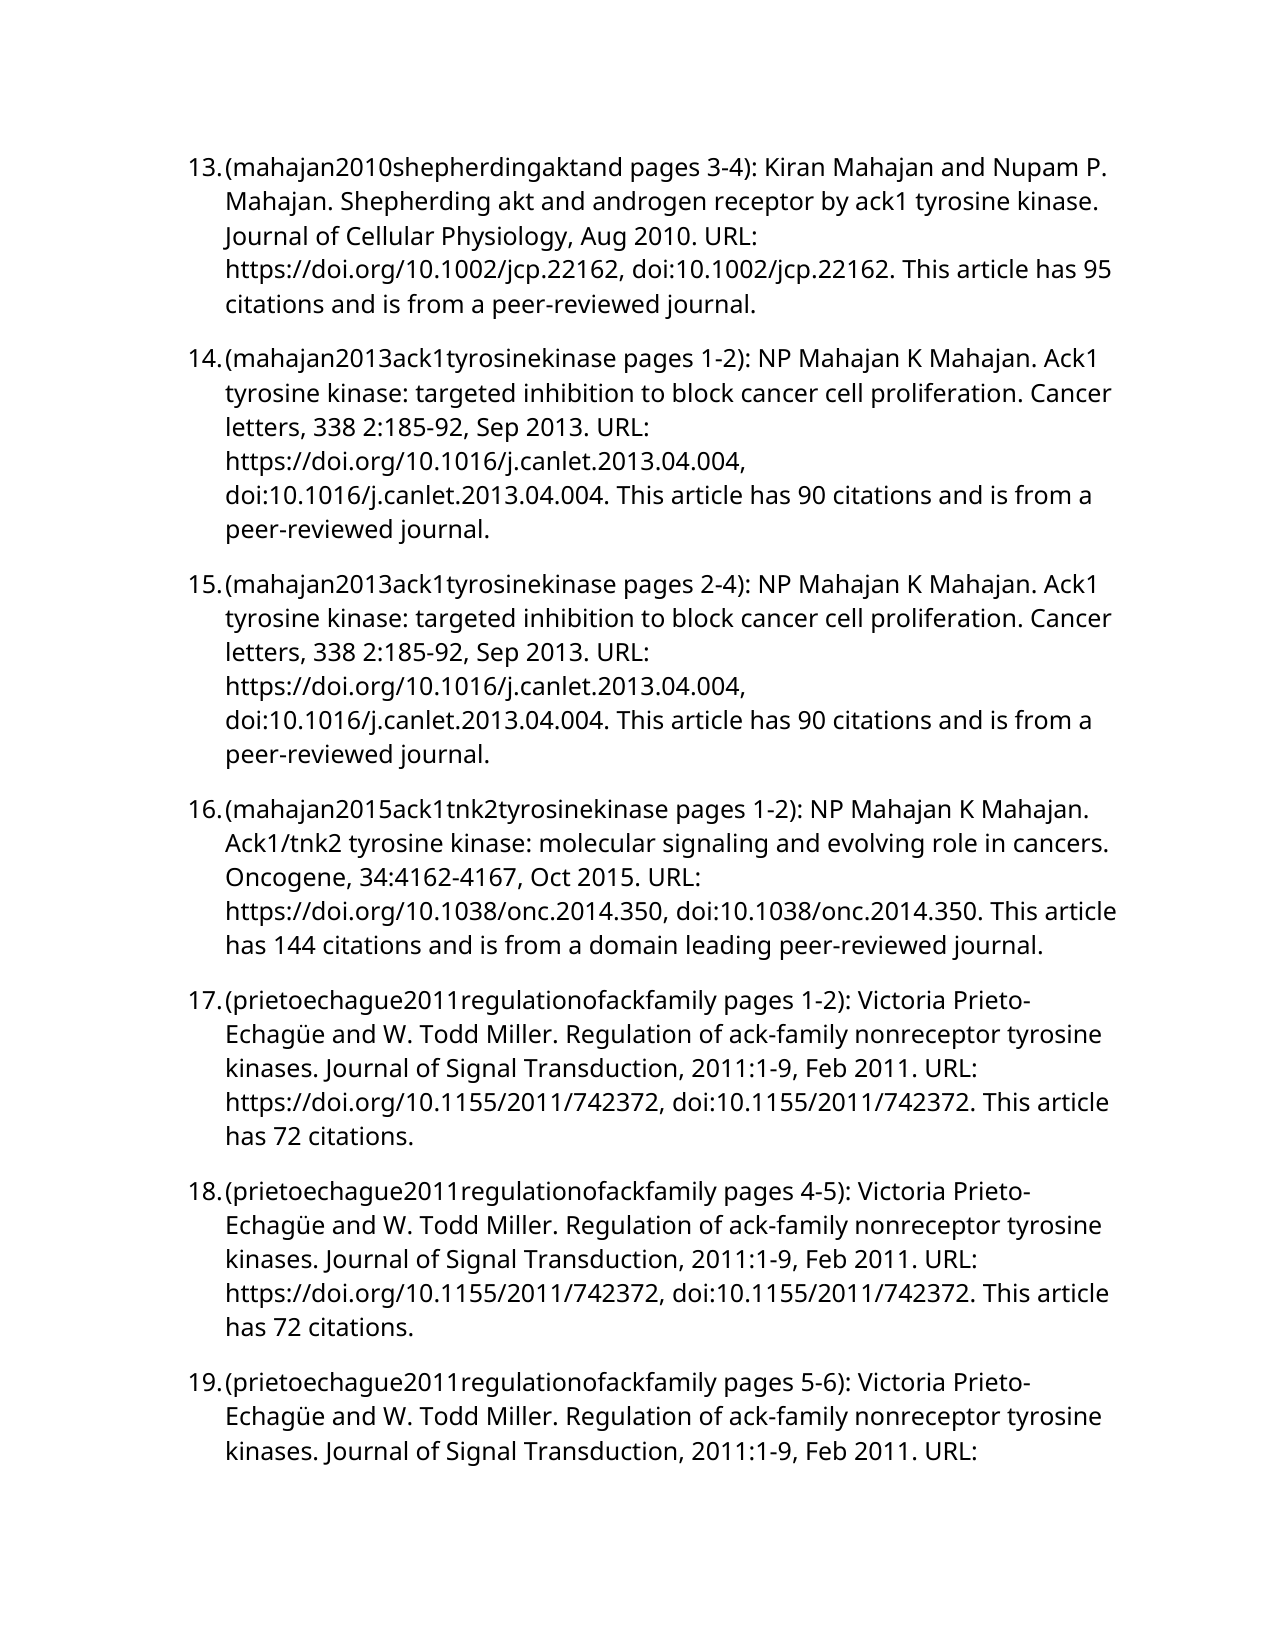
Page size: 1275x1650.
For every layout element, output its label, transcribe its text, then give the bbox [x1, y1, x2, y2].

list (prietoechague2011regulationofackfamily pages 1-2): Victoria Prieto-Echagüe and W. Todd Miller. Regulation of ack-family nonreceptor tyrosine kinases. Journal of Signal Transduction, 2011:1-9, Feb 2011. URL: https://doi.org/10.1155/2011/742372, doi:10.1155/2011/742372. This article has 72 citations. [187, 983, 1125, 1153]
list (mahajan2013ack1tyrosinekinase pages 1-2): NP Mahajan K Mahajan. Ack1 tyrosine kinase: targeted inhibition to block cancer cell proliferation. Cancer letters, 338 2:185-92, Sep 2013. URL: https://doi.org/10.1016/j.canlet.2013.04.004, doi:10.1016/j.canlet.2013.04.004. This article has 90 citations and is from a peer-reviewed journal. [187, 341, 1125, 546]
list (prietoechague2011regulationofackfamily pages 4-5): Victoria Prieto-Echagüe and W. Todd Miller. Regulation of ack-family nonreceptor tyrosine kinases. Journal of Signal Transduction, 2011:1-9, Feb 2011. URL: https://doi.org/10.1155/2011/742372, doi:10.1155/2011/742372. This article has 72 citations. [187, 1174, 1125, 1344]
list (mahajan2013ack1tyrosinekinase pages 2-4): NP Mahajan K Mahajan. Ack1 tyrosine kinase: targeted inhibition to block cancer cell proliferation. Cancer letters, 338 2:185-92, Sep 2013. URL: https://doi.org/10.1016/j.canlet.2013.04.004, doi:10.1016/j.canlet.2013.04.004. This article has 90 citations and is from a peer-reviewed journal. [187, 566, 1125, 771]
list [187, 1365, 1125, 1467]
list (mahajan2010shepherdingaktand pages 3-4): Kiran Mahajan and Nupam P. Mahajan. Shepherding akt and androgen receptor by ack1 tyrosine kinase. Journal of Cellular Physiology, Aug 2010. URL: https://doi.org/10.1002/jcp.22162, doi:10.1002/jcp.22162. This article has 95 citations and is from a peer-reviewed journal. [187, 150, 1125, 320]
list (mahajan2015ack1tnk2tyrosinekinase pages 1-2): NP Mahajan K Mahajan. Ack1/tnk2 tyrosine kinase: molecular signaling and evolving role in cancers. Oncogene, 34:4162-4167, Oct 2015. URL: https://doi.org/10.1038/onc.2014.350, doi:10.1038/onc.2014.350. This article has 144 citations and is from a domain leading peer-reviewed journal. [187, 792, 1125, 962]
